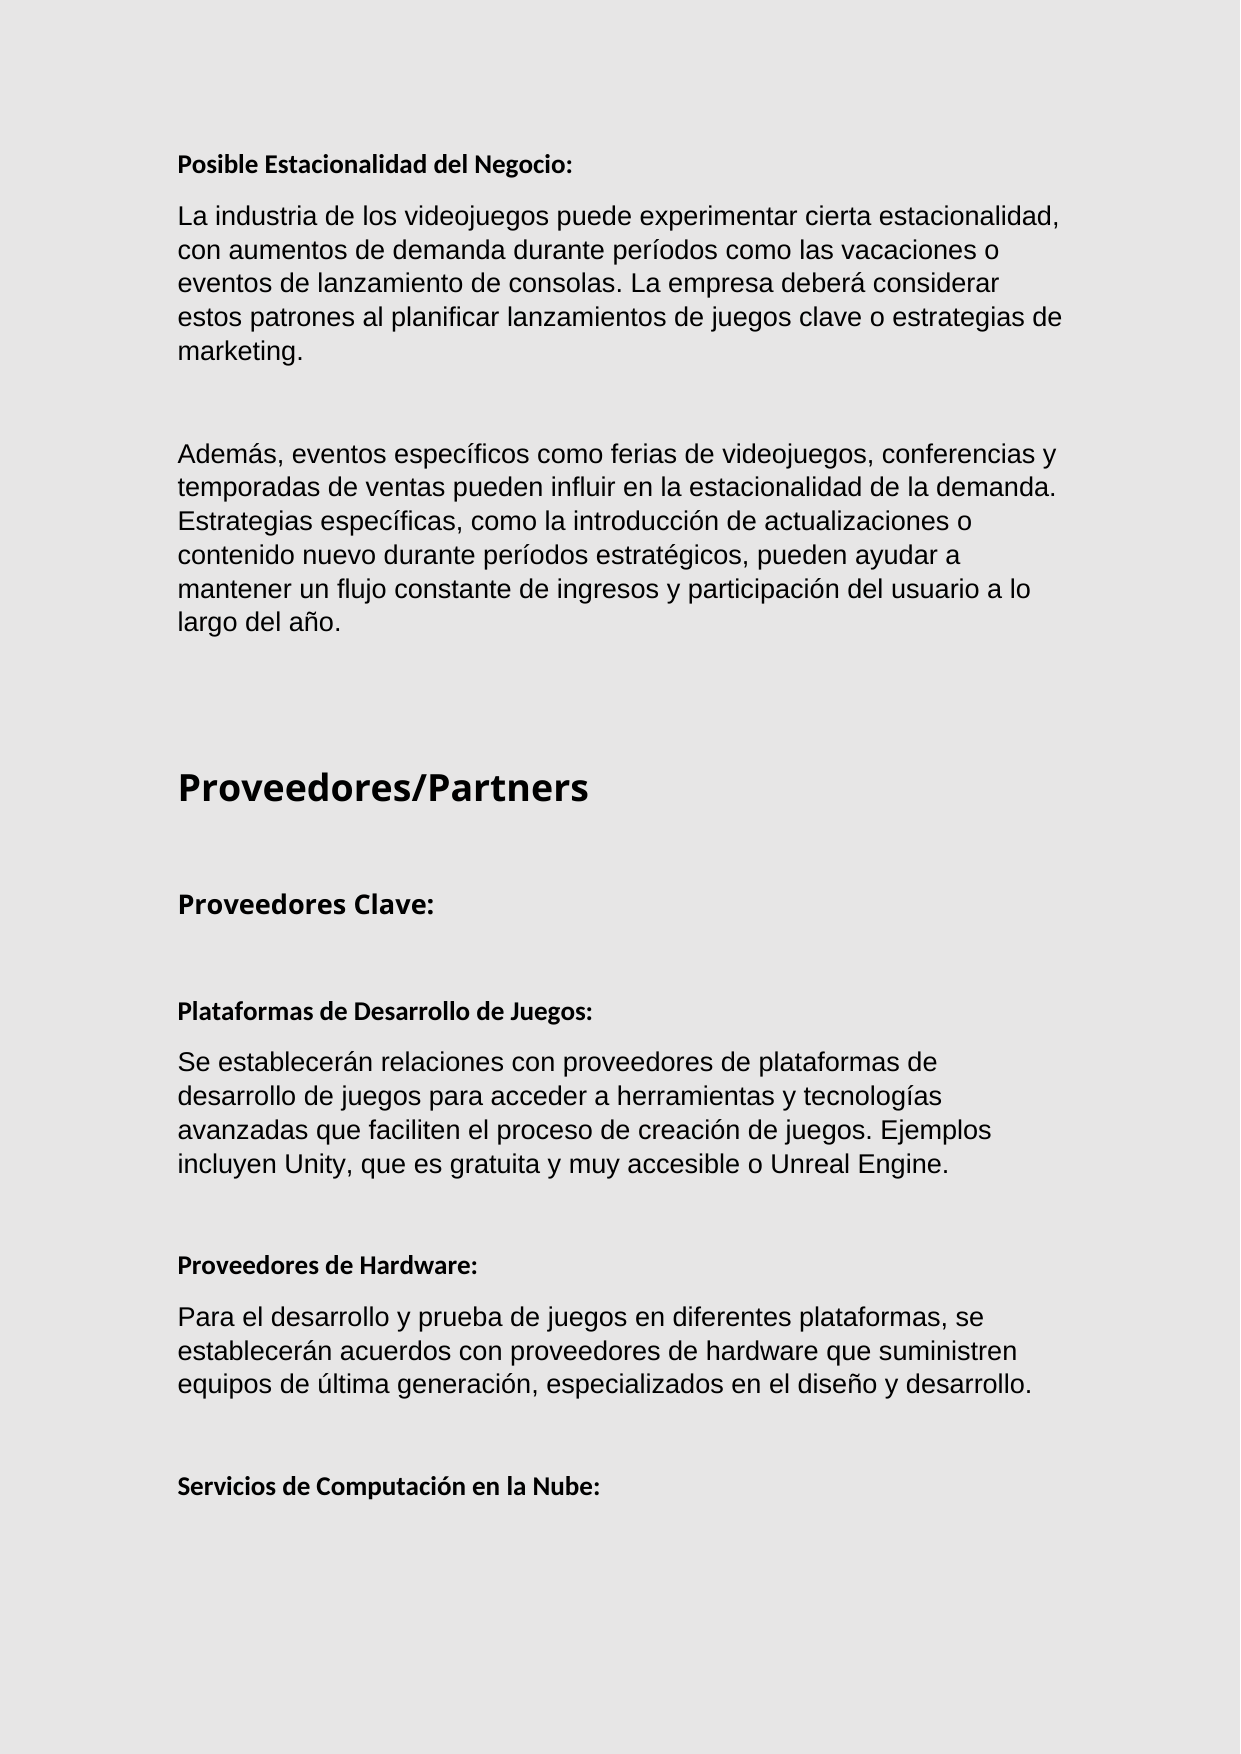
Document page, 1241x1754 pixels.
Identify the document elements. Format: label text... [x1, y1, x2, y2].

text Posible Estacionalidad del Negocio: [177, 148, 1063, 181]
text Proveedores de Hardware: [177, 1248, 1063, 1282]
text Proveedores Clave: [177, 885, 1063, 922]
text Se establecerán relaciones con proveedores de plataformas de desarrollo de juegos para acceder a herramientas y tecnologías avanzadas que faciliten el proceso de creación de juegos. Ejemplos incluyen Unity, que es gratuita y muy accesible o Unreal Engine. [177, 1046, 1063, 1179]
text Además, eventos específicos como ferias de videojuegos, conferencias y temporadas de ventas pueden influir en la estacionalidad de la demanda. Estrategias específicas, como la introducción de actualizaciones o contenido nuevo durante períodos estratégicos, pueden ayudar a mantener un flujo constante de ingresos y participación del usuario a lo largo del año. [177, 438, 1063, 638]
text Para el desarrollo y prueba de juegos en diferentes plataformas, se establecerán acuerdos con proveedores de hardware que suministren equipos de última generación, especializados en el diseño y desarrollo. [177, 1301, 1063, 1399]
text Plataformas de Desarrollo de Juegos: [177, 994, 1063, 1027]
text La industria de los videojuegos puede experimentar cierta estacionalidad, con aumentos de demanda durante períodos como las vacaciones o eventos de lanzamiento de consolas. La empresa deberá considerar estos patrones al planificar lanzamientos de juegos clave o estrategias de marketing. [177, 200, 1063, 366]
text Servicios de Computación en la Nube: [177, 1469, 1063, 1502]
text Proveedores/Partners [177, 761, 1063, 812]
